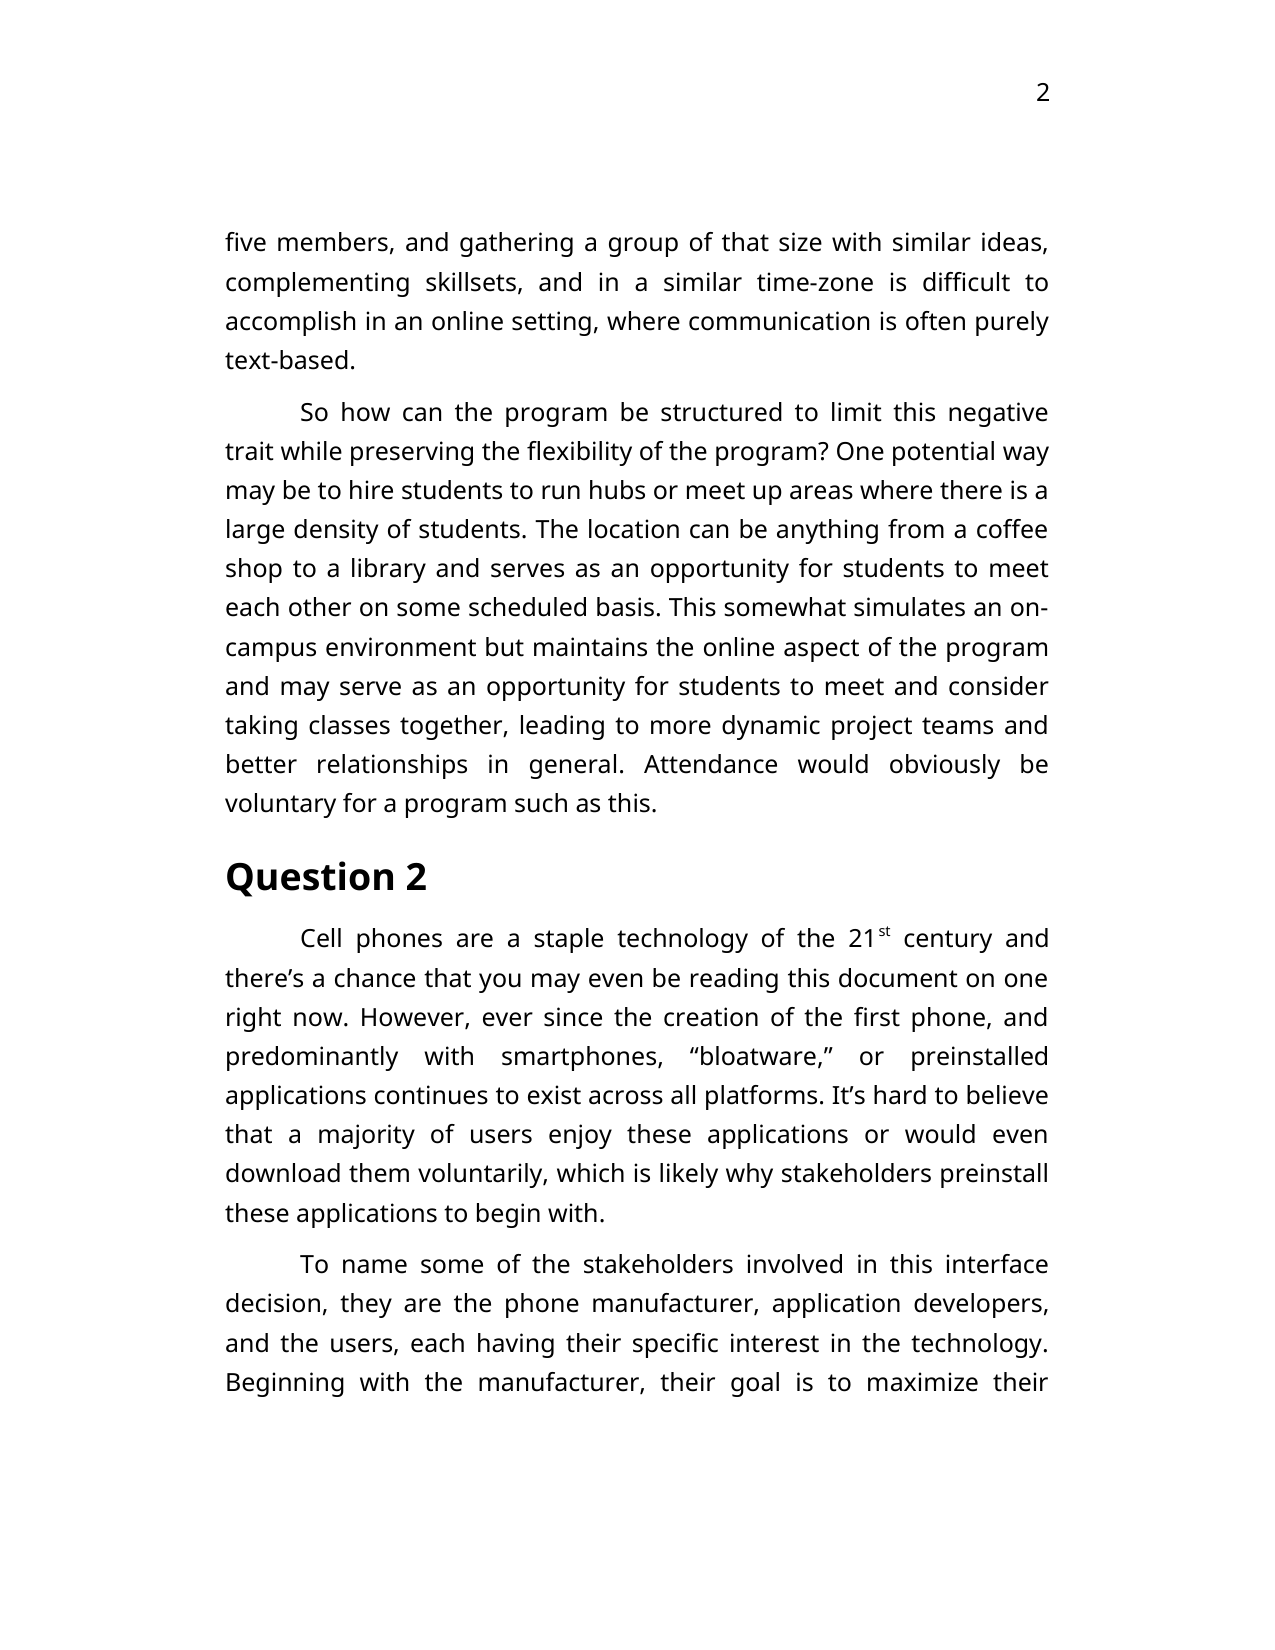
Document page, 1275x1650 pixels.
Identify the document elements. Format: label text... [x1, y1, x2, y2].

subtitle Question 2 [225, 850, 1050, 901]
text Cell phones are a staple technology of the 21st century and there’s a chance that you may even be reading this document on one right now. However, ever since the creation of the first phone, and predominantly with smartphones, “bloatware,” or preinstalled applications continues to exist across all platforms. It’s hard to believe that a majority of users enjoy these applications or would even download them voluntarily, which is likely why stakeholders preinstall these applications to begin with. [225, 921, 1050, 1229]
text So how can the program be structured to limit this negative trait while preserving the flexibility of the program? One potential way may be to hire students to run hubs or meet up areas where there is a large density of students. The location can be anything from a coffee shop to a library and serves as an opportunity for students to meet each other on some scheduled basis. This somewhat simulates an on-campus environment but maintains the online aspect of the program and may serve as an opportunity for students to meet and consider taking classes together, leading to more dynamic project teams and better relationships in general. Attendance would obviously be voluntary for a program such as this. [225, 394, 1050, 820]
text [225, 225, 1050, 377]
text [225, 1247, 1050, 1398]
